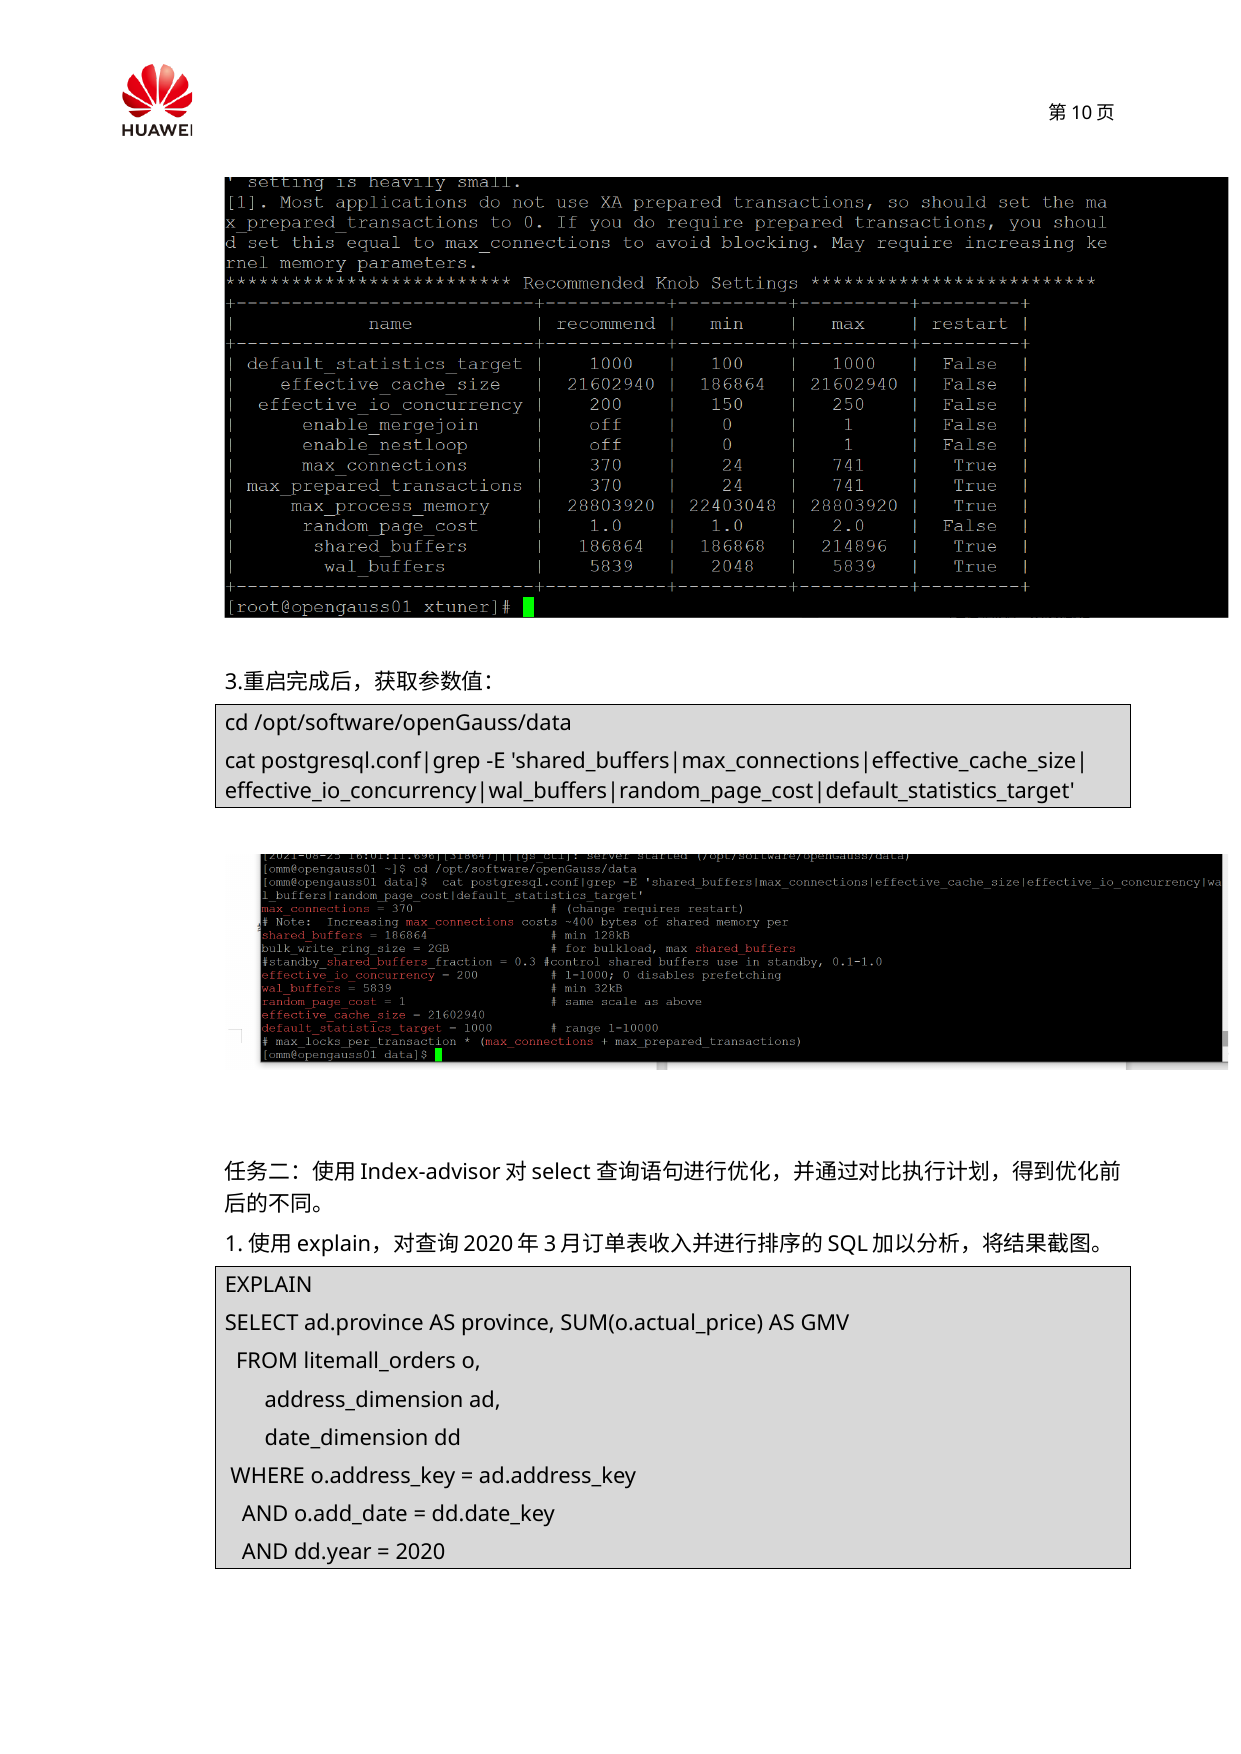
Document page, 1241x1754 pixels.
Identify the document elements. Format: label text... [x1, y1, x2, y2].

text WHERE o.address_key = ad.address_key [216, 1457, 1130, 1490]
text SELECT ad.province AS province, SUM(o.actual_price) AS GMV [216, 1304, 1130, 1337]
text 任务二：使用Index-advisor对select 查询语句进行优化，并通过对比执行计划，得到优化前后的不同。 [224, 1154, 1122, 1218]
picture [224, 854, 1229, 1070]
picture [224, 177, 1229, 618]
picture [122, 64, 193, 136]
text 3.重启完成后，获取参数值： [224, 664, 1122, 696]
text address_dimension ad, [216, 1381, 1130, 1413]
text date_dimension dd [216, 1419, 1130, 1452]
text cd /opt/software/openGauss/data [216, 705, 1130, 737]
text AND dd.year = 2020 [216, 1533, 1130, 1568]
text EXPLAIN [216, 1267, 1130, 1299]
text AND o.add_date = dd.date_key [216, 1495, 1130, 1528]
text cat postgresql.conf|grep -E 'shared_buffers|max_connections|effective_cache_size|effective_io_concurrency|wal_buffers|random_page_cost|default_statistics_target' [216, 742, 1130, 807]
text FROM litemall_orders o, [216, 1342, 1130, 1375]
text 1. 使用explain，对查询2020年3月订单表收入并进行排序的SQL加以分析，将结果截图。 [224, 1226, 1122, 1258]
